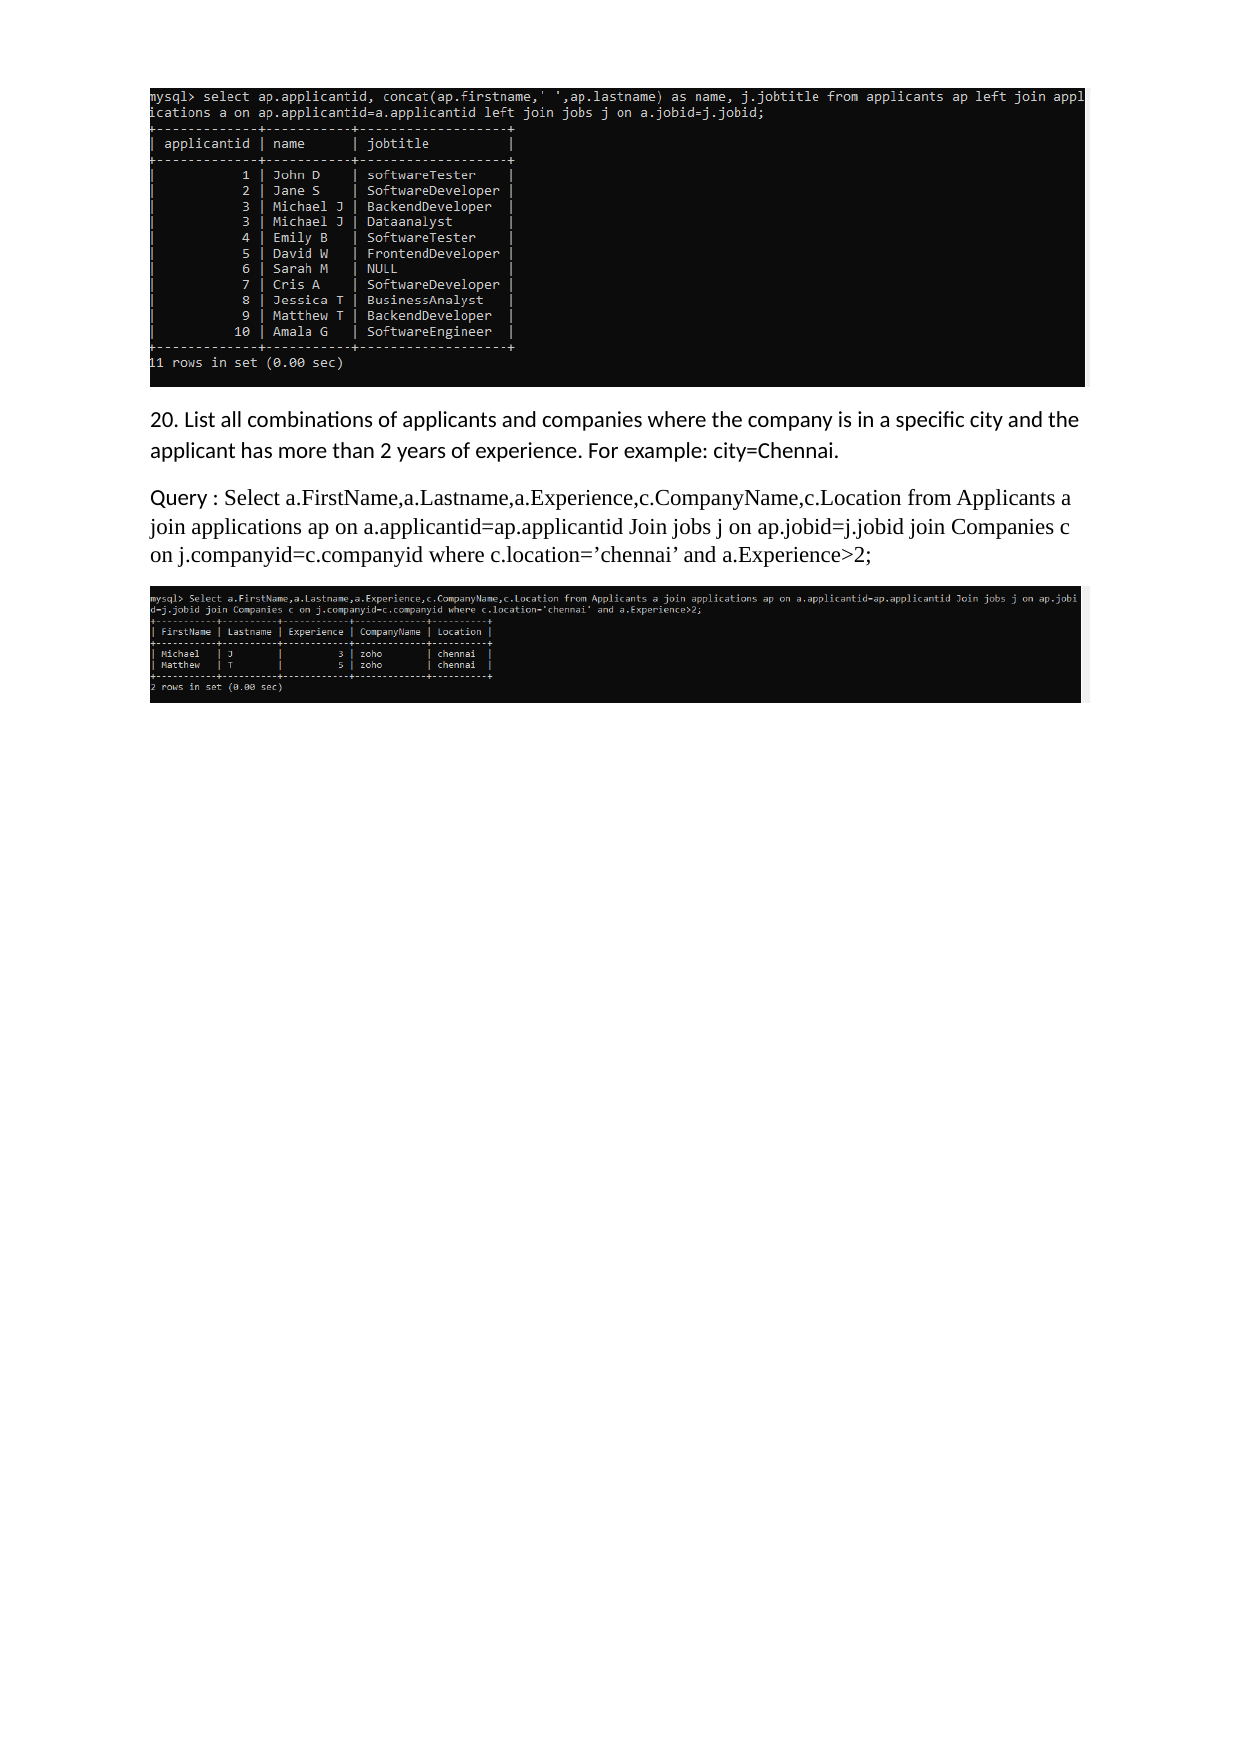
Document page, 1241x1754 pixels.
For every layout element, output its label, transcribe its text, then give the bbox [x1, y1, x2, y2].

text Query : Select a.FirstName,a.Lastname,a.Experience,c.CompanyName,c.Location from Applicants a join applications ap on a.applicantid=ap.applicantid Join jobs j on ap.jobid=j.jobid join Companies c on j.companyid=c.companyid where c.location=’chennai’ and a.Experience>2; [150, 483, 1090, 568]
text 20. List all combinations of applicants and companies where the company is in a specific city and the applicant has more than 2 years of experience. For example: city=Chennai. [150, 406, 1090, 464]
picture [150, 88, 1091, 387]
picture [150, 586, 1091, 703]
